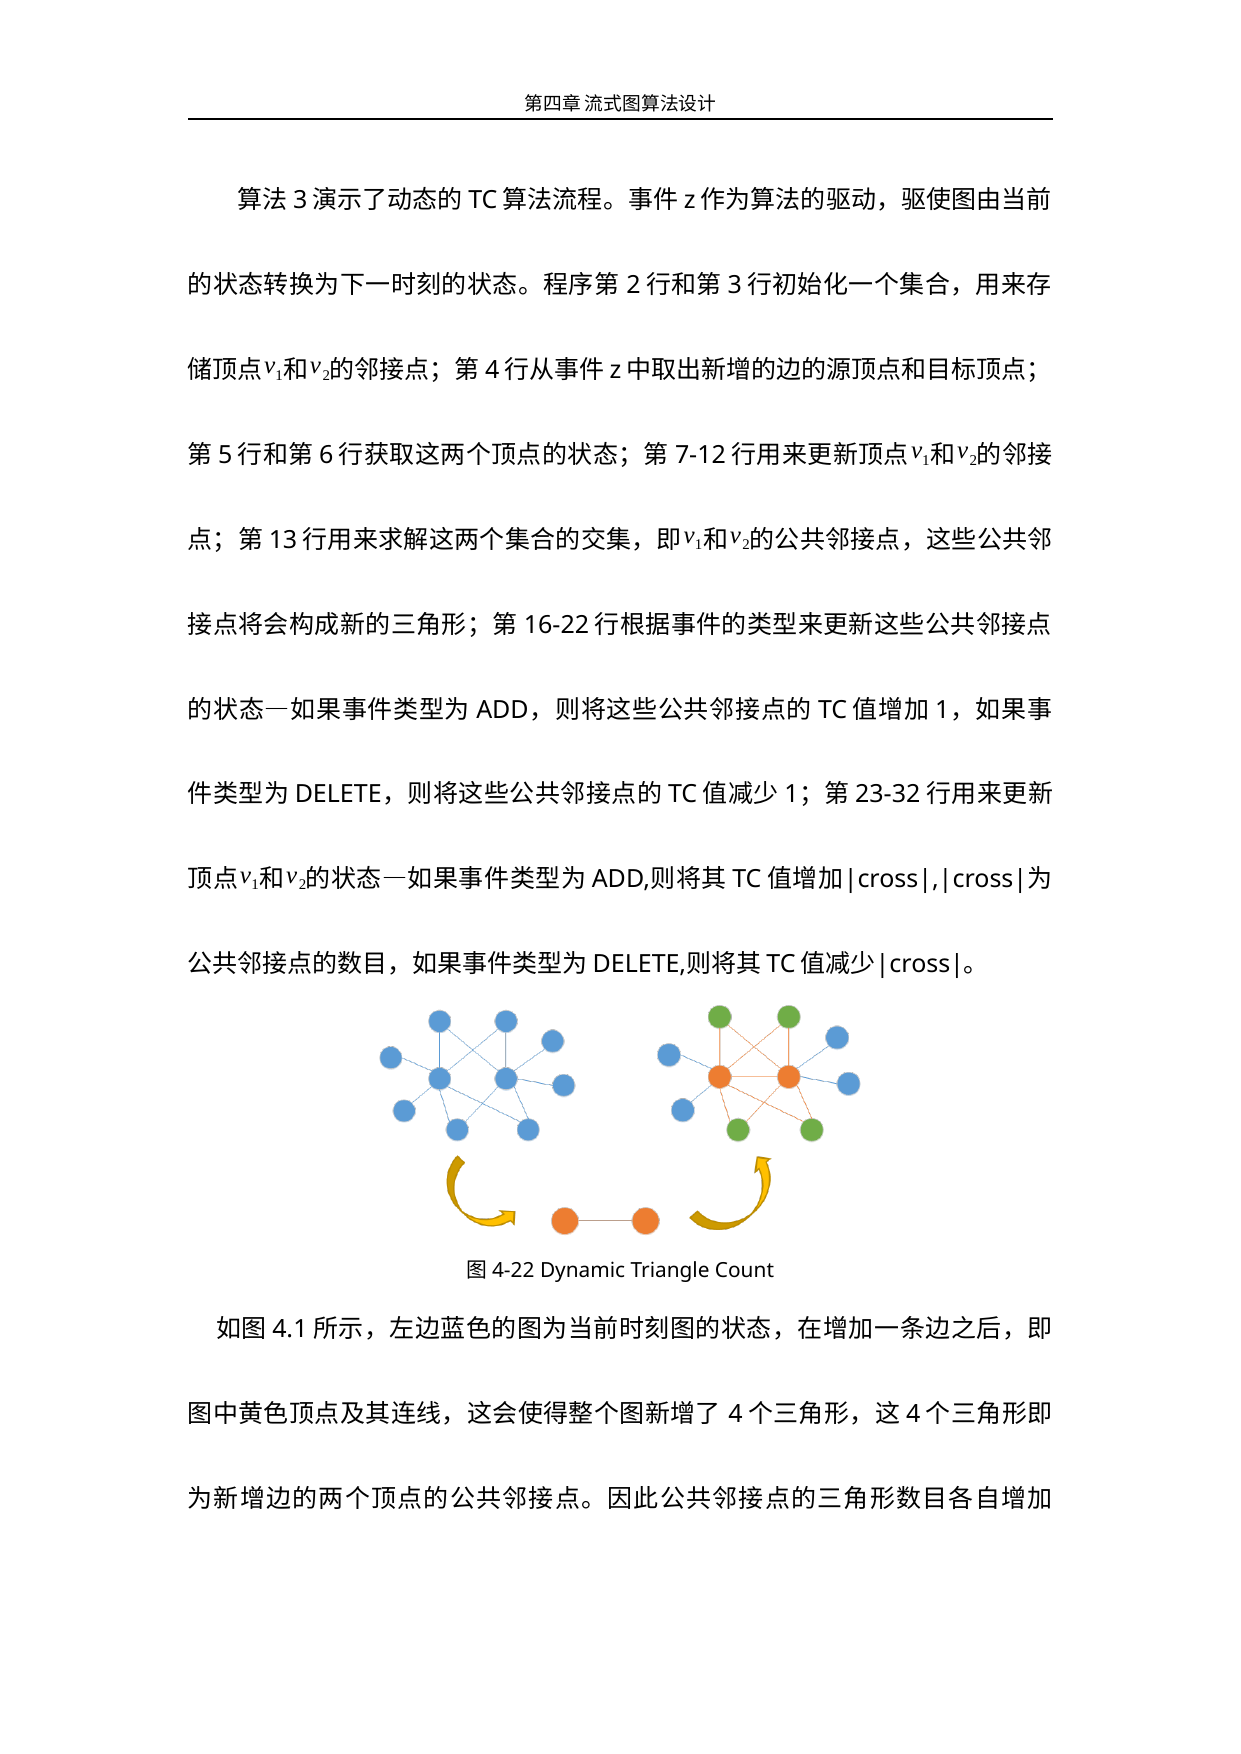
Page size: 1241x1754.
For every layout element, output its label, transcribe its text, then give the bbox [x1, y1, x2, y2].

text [187, 1292, 1053, 1530]
text 算法3演示了动态的TC算法流程。事件z作为算法的驱动，驱使图由当前的状态转换为下一时刻的状态。程序第2行和第3行初始化一个集合，用来存储顶点和的邻接点；第4行从事件z中取出新增的边的源顶点和目标顶点；第5行和第6行获取这两个顶点的状态；第7-12行用来更新顶点和的邻接点；第13行用来求解这两个集合的交集，即和的公共邻接点，这些公共邻接点将会构成新的三角形；第16-22行根据事件的类型来更新这些公共邻接点的状态—如果事件类型为ADD，则将这些公共邻接点的TC值增加1，如果事件类型为DELETE，则将这些公共邻接点的TC值减少1；第23-32行用来更新顶点和的状态—如果事件类型为ADD,则将其TC值增加|cross|,|cross|为公共邻接点的数目，如果事件类型为DELETE,则将其TC值减少|cross|。 [187, 164, 1053, 996]
picture [378, 1005, 862, 1237]
